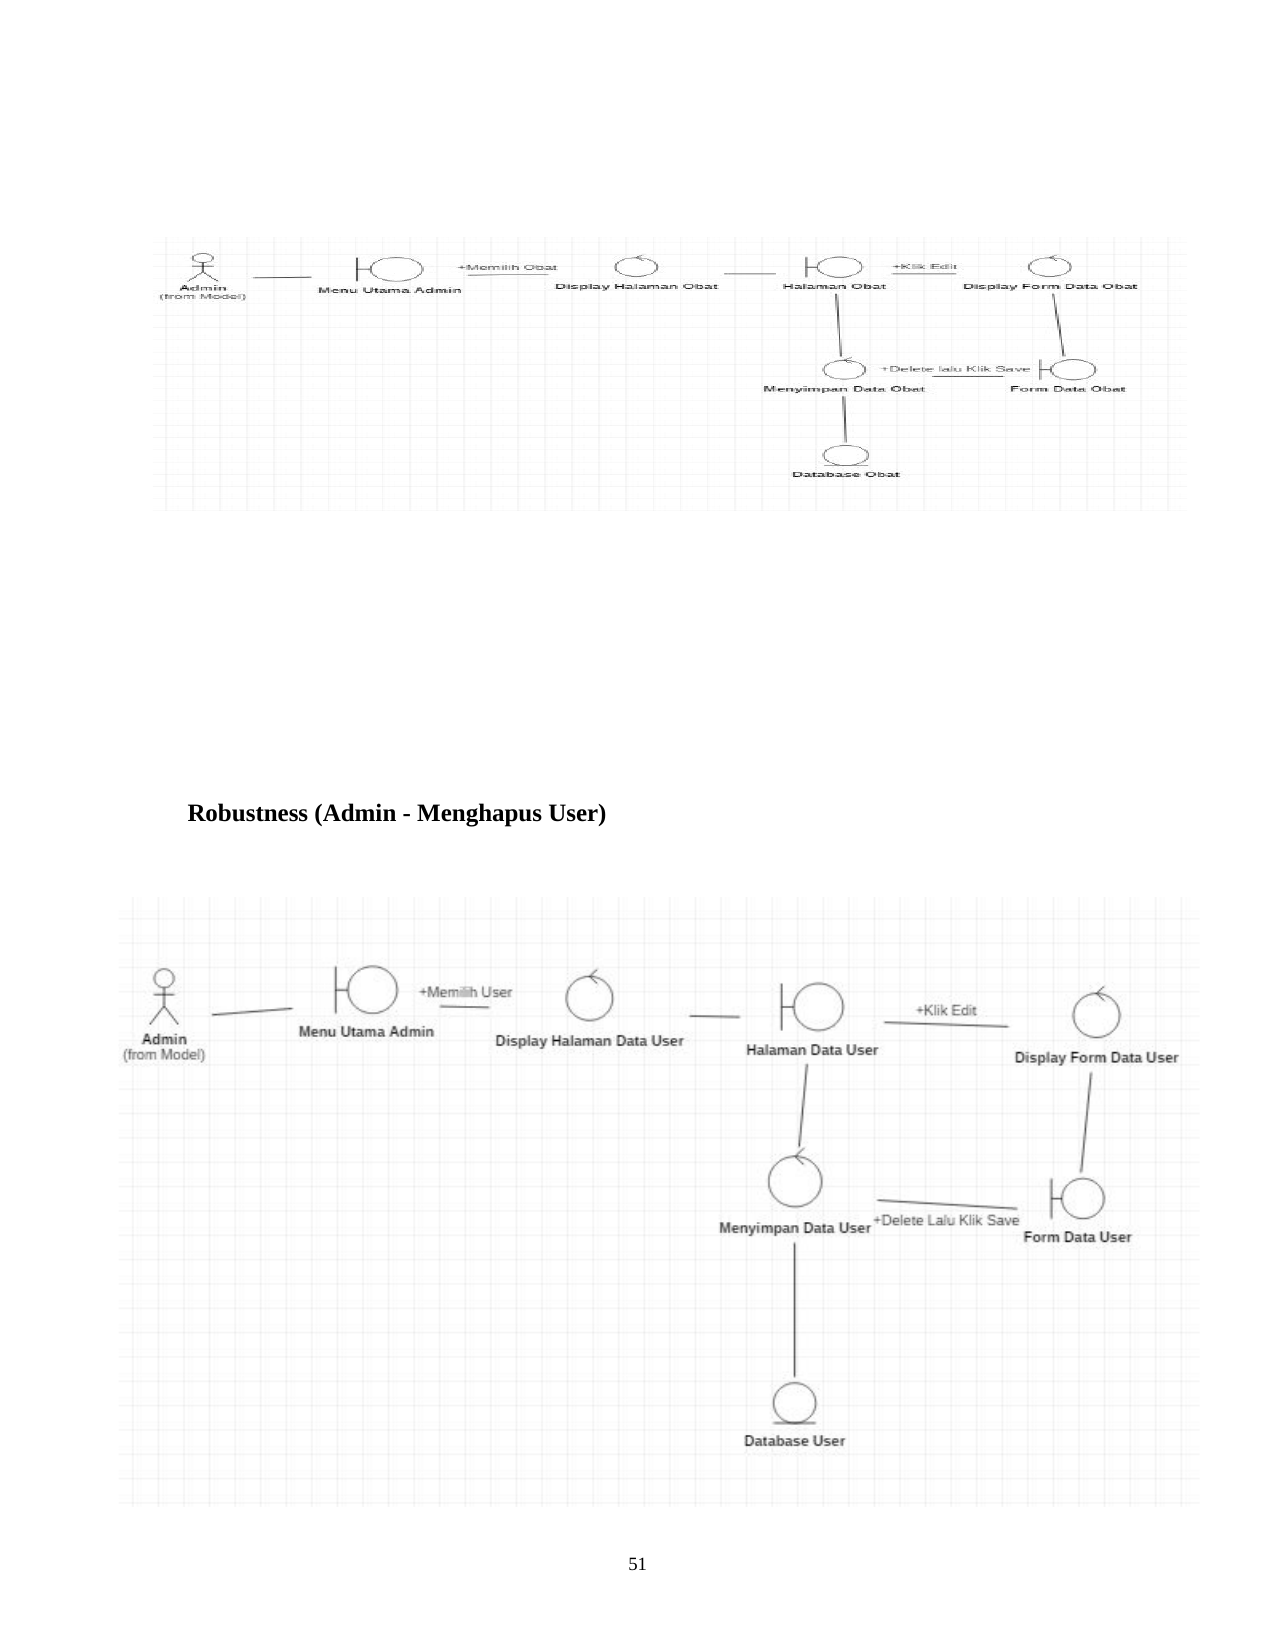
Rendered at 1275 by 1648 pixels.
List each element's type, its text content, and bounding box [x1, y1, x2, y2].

picture [152, 237, 1188, 511]
picture [118, 897, 1200, 1507]
text Robustness (Admin - Menghapus User) [187, 798, 1088, 827]
